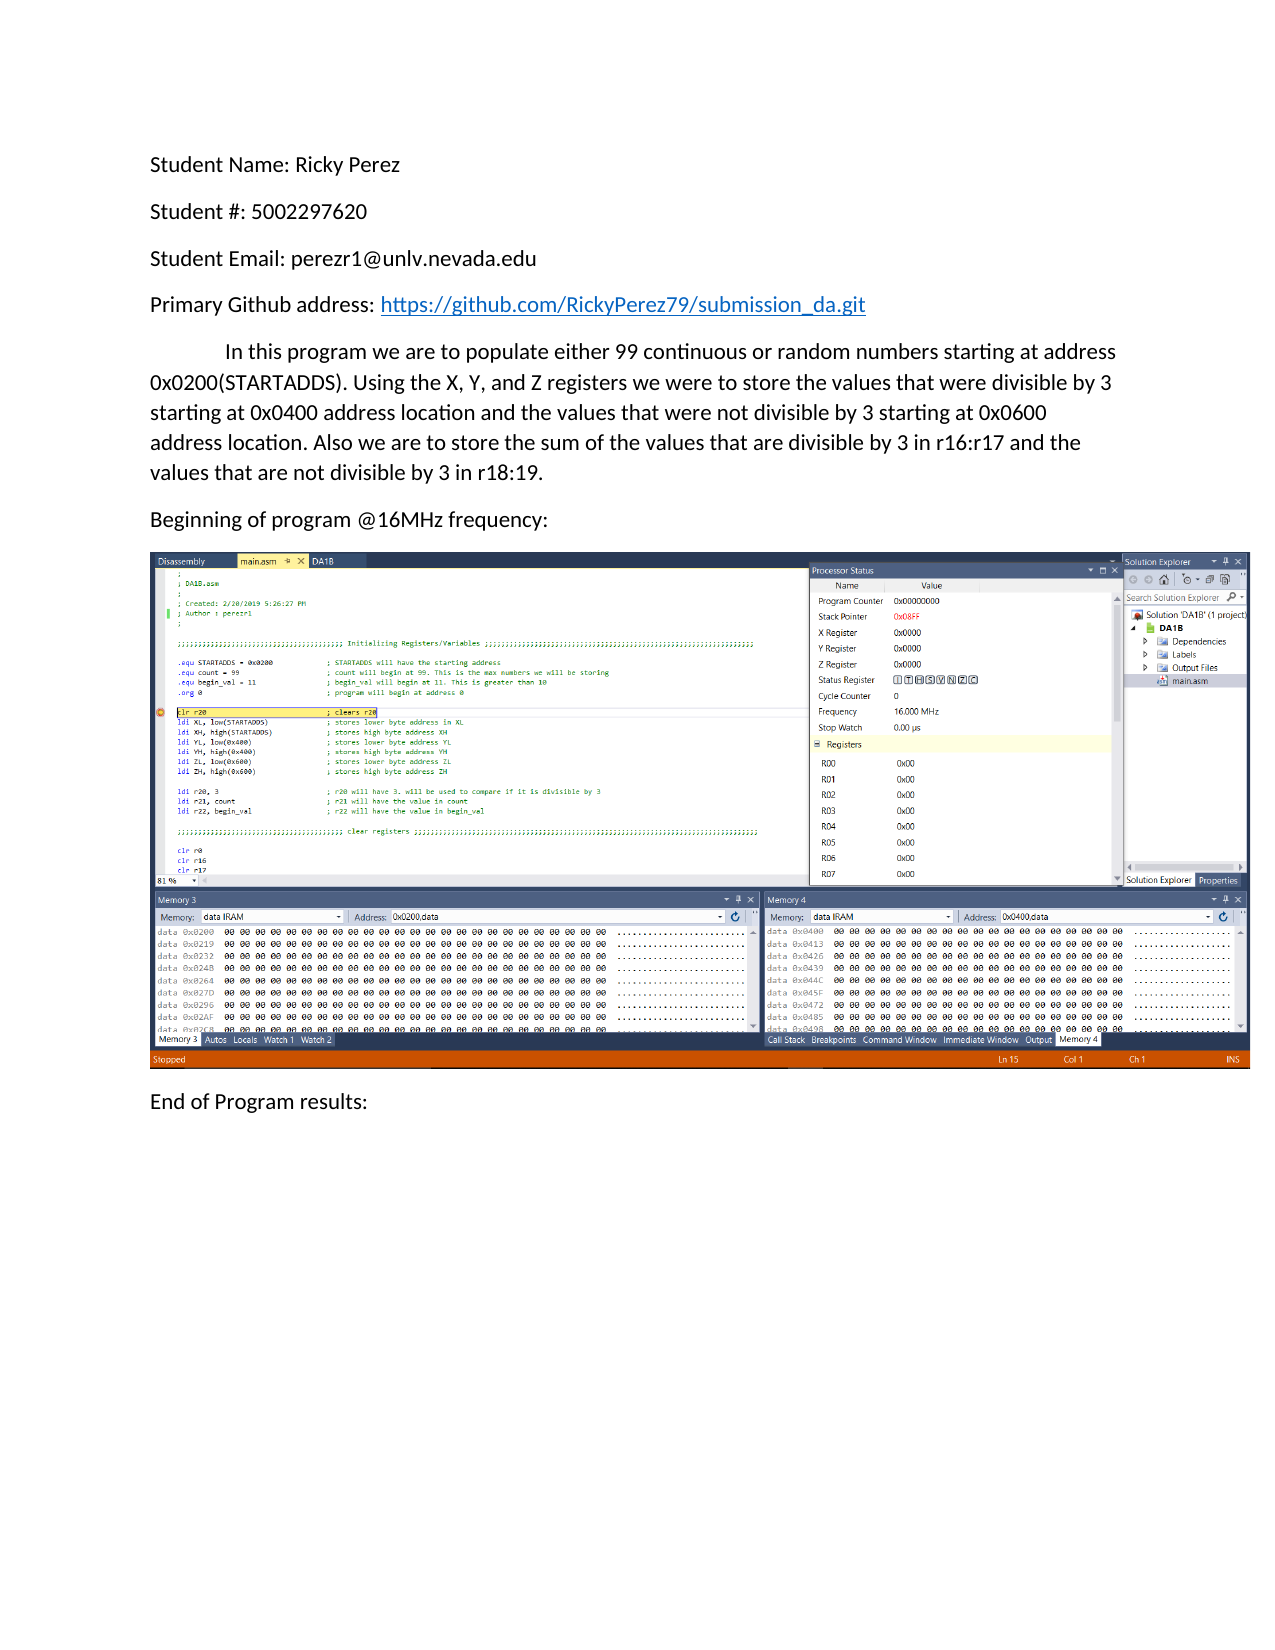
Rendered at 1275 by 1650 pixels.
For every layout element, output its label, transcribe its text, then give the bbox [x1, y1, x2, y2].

text Student Name: Ricky Perez [150, 150, 1125, 178]
text Student Email: perezr1@unlv.nevada.edu [150, 244, 1125, 272]
picture [150, 552, 1251, 1069]
text In this program we are to populate either 99 continuous or random numbers starting at address 0x0200(STARTADDS). Using the X, Y, and Z registers we were to store the values that were divisible by 3 starting at 0x0400 address location and the values that were not divisible by 3 starting at 0x0600 address location. Also we are to store the sum of the values that are divisible by 3 in r16:r17 and the values that are not divisible by 3 in r18:19. [150, 337, 1125, 486]
text End of Program results: [150, 1087, 1125, 1115]
text Student #: 5002297620 [150, 197, 1125, 225]
text Beginning of program @16MHz frequency: [150, 505, 1125, 533]
text Primary Github address: https://github.com/RickyPerez79/submission_da.git [150, 291, 1125, 319]
